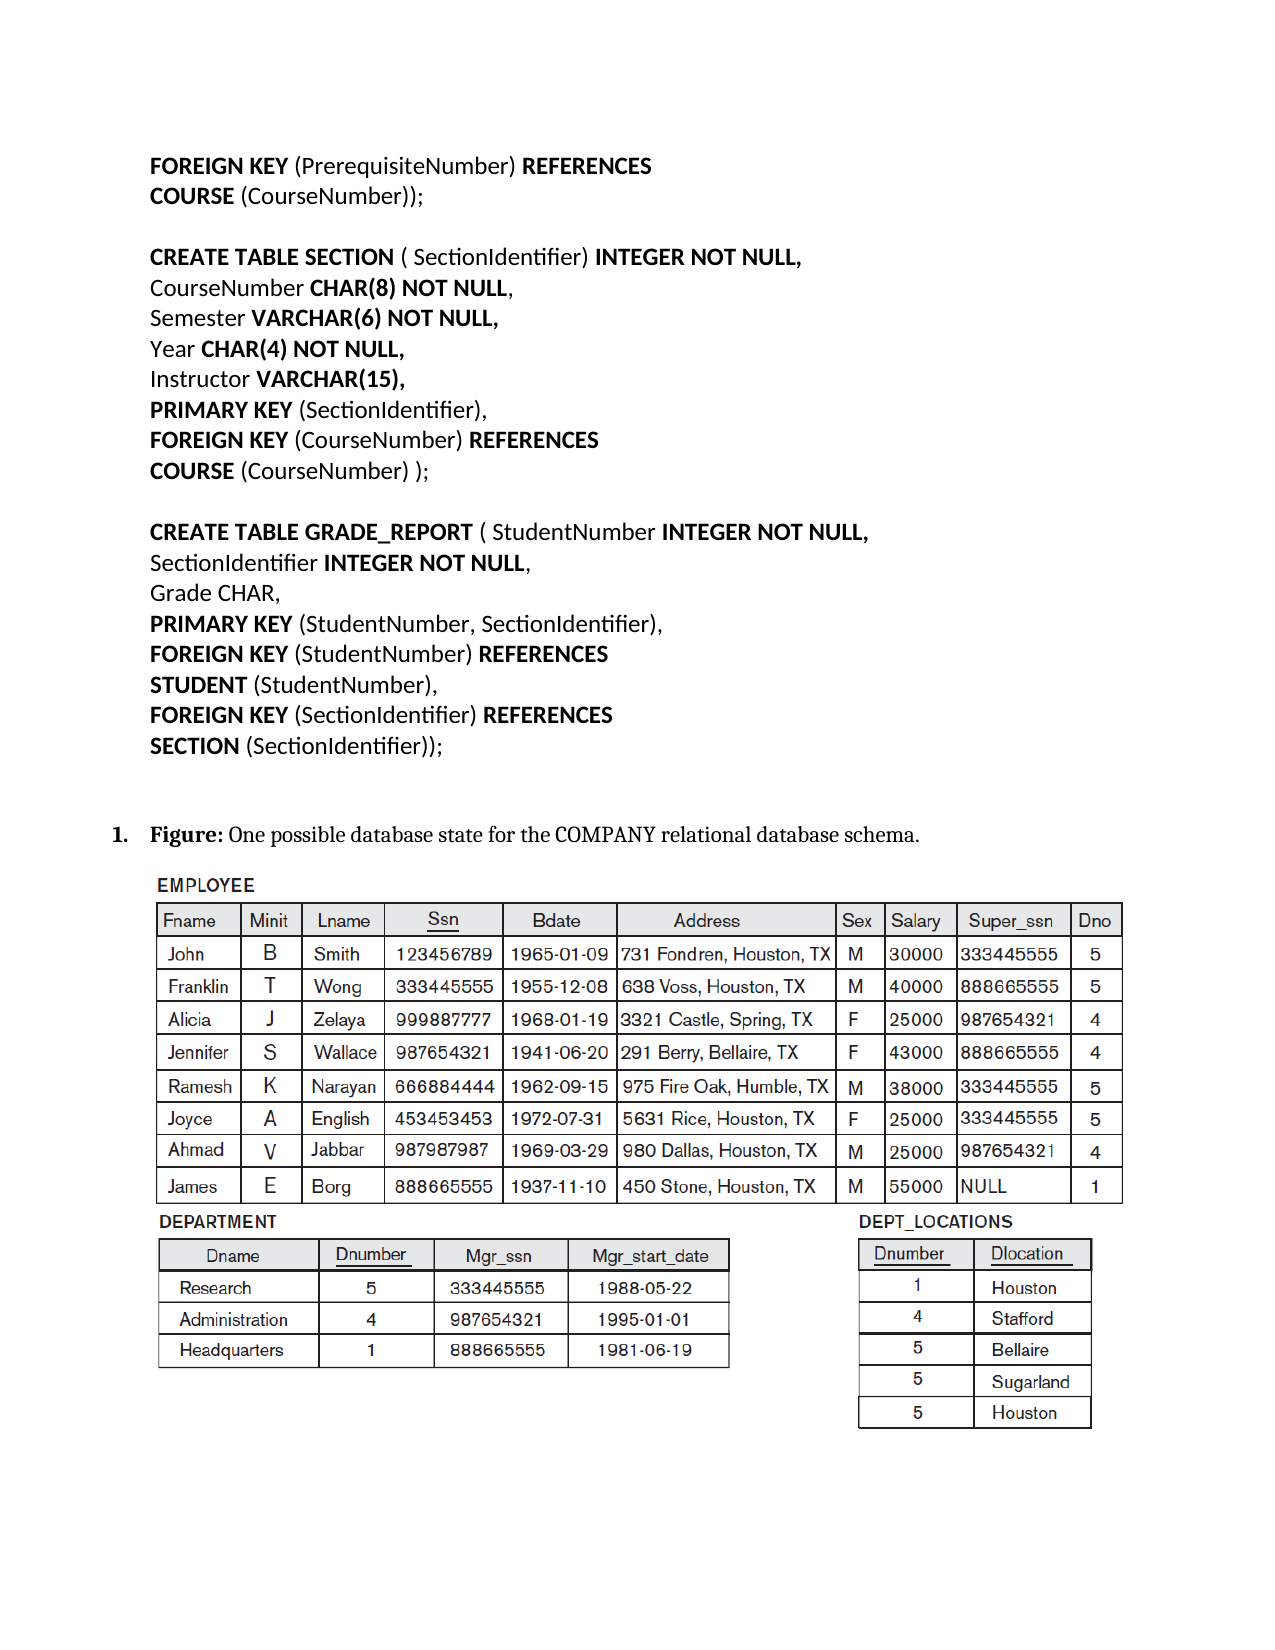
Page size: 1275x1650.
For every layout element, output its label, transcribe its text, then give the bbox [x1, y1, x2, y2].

text FOREIGN KEY (PrerequisiteNumber) REFERENCES [150, 150, 1125, 181]
text COURSE (CourseNumber) ); [150, 455, 1125, 486]
text COURSE (CourseNumber)); [150, 181, 1125, 211]
text FOREIGN KEY (SectionIdentifier) REFERENCES [150, 699, 1125, 730]
text FOREIGN KEY (CourseNumber) REFERENCES [150, 425, 1125, 455]
text Semester VARCHAR(6) NOT NULL, [150, 303, 1125, 333]
picture [150, 874, 1125, 1430]
text CourseNumber CHAR(8) NOT NULL, [150, 272, 1125, 303]
text STUDENT (StudentNumber), [150, 669, 1125, 699]
text PRIMARY KEY (SectionIdentifier), [150, 394, 1125, 425]
text CREATE TABLE GRADE_REPORT ( StudentNumber INTEGER NOT NULL, [150, 516, 1125, 547]
text FOREIGN KEY (StudentNumber) REFERENCES [150, 638, 1125, 669]
text SectionIdentifier INTEGER NOT NULL, [150, 547, 1125, 577]
text CREATE TABLE SECTION ( SectionIdentifier) INTEGER NOT NULL, [150, 242, 1125, 272]
text Year CHAR(4) NOT NULL, [150, 333, 1125, 364]
text PRIMARY KEY (StudentNumber, SectionIdentifier), [150, 608, 1125, 638]
list Figure: One possible database state for the COMPANY relational database schema. [112, 821, 1125, 848]
text Instructor VARCHAR(15), [150, 364, 1125, 394]
text Grade CHAR, [150, 577, 1125, 608]
text SECTION (SectionIdentifier)); [150, 730, 1125, 760]
